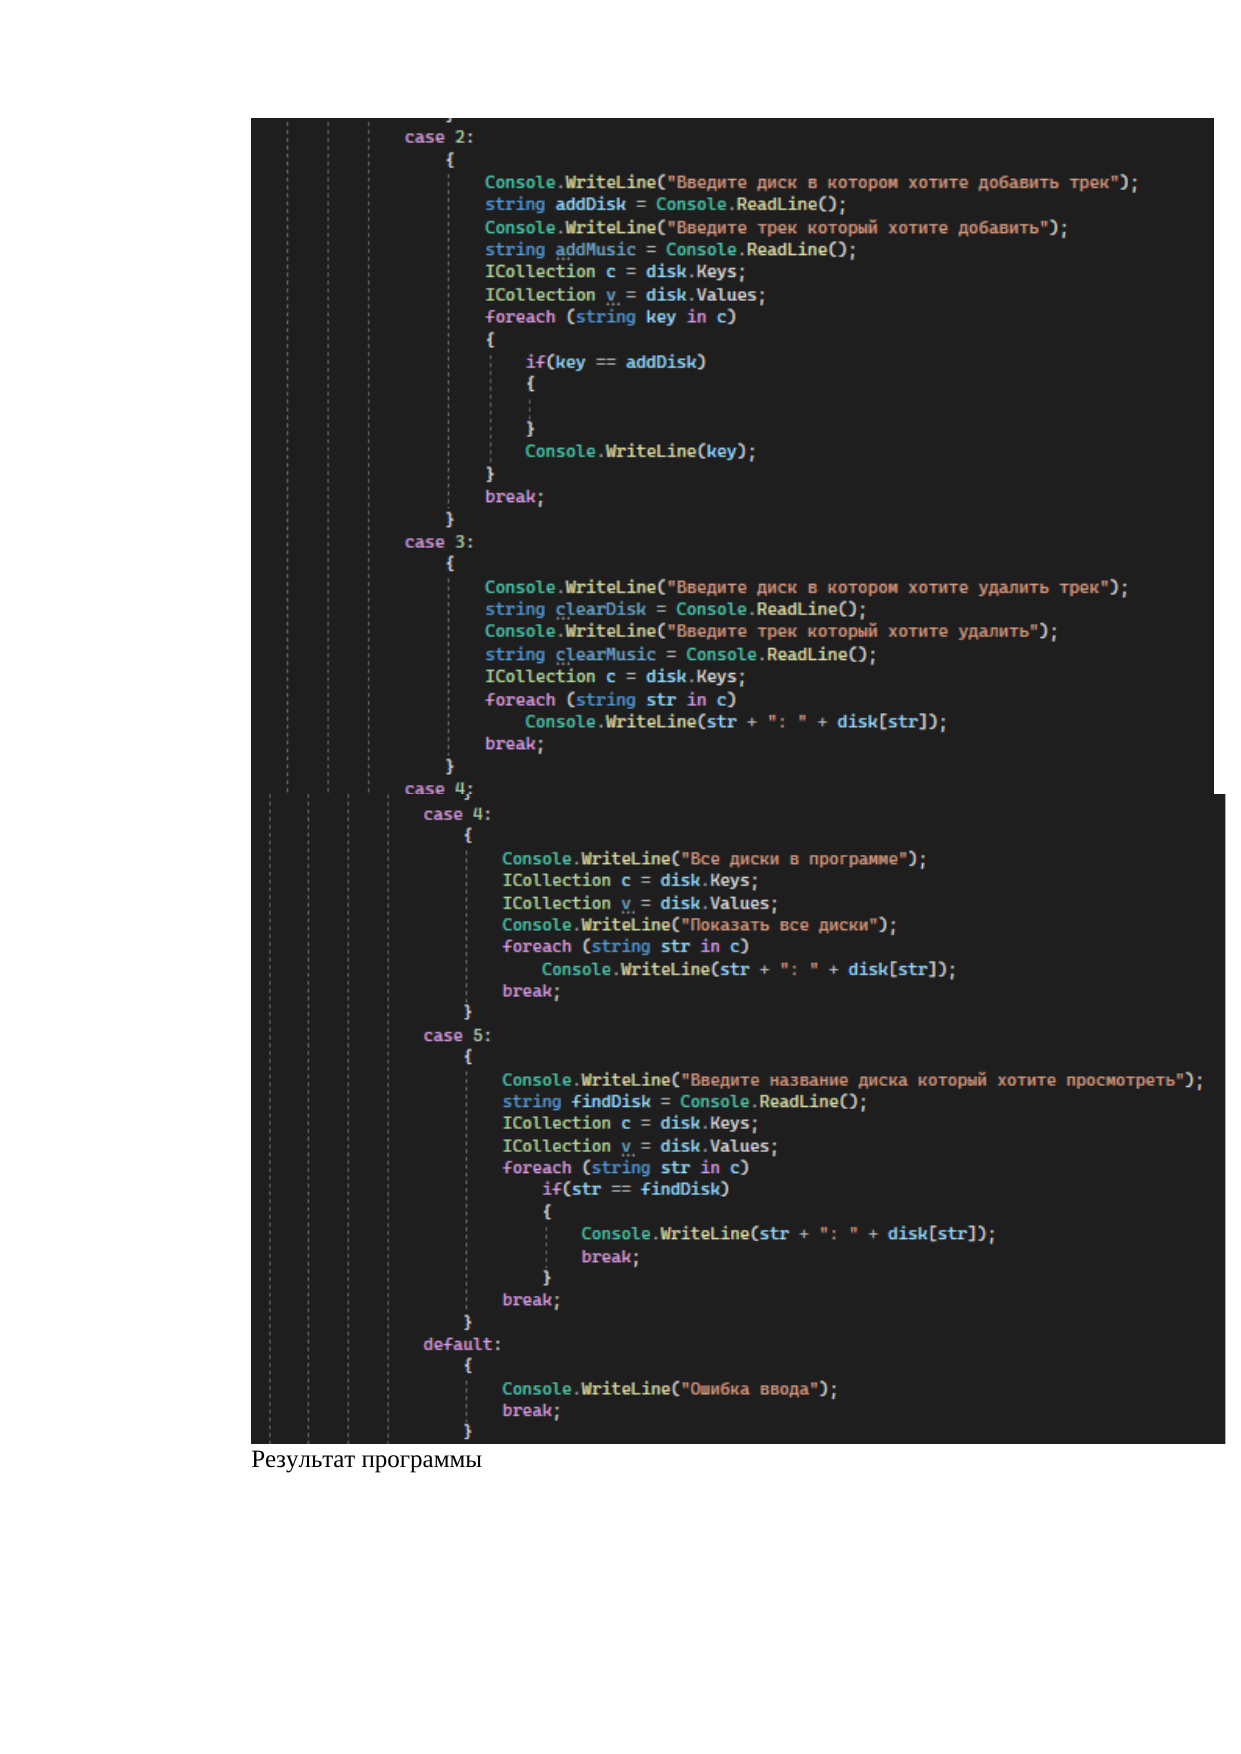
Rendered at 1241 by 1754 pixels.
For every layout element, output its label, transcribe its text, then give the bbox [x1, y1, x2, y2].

text Результат программы [177, 1444, 1152, 1473]
picture [251, 118, 1226, 1444]
